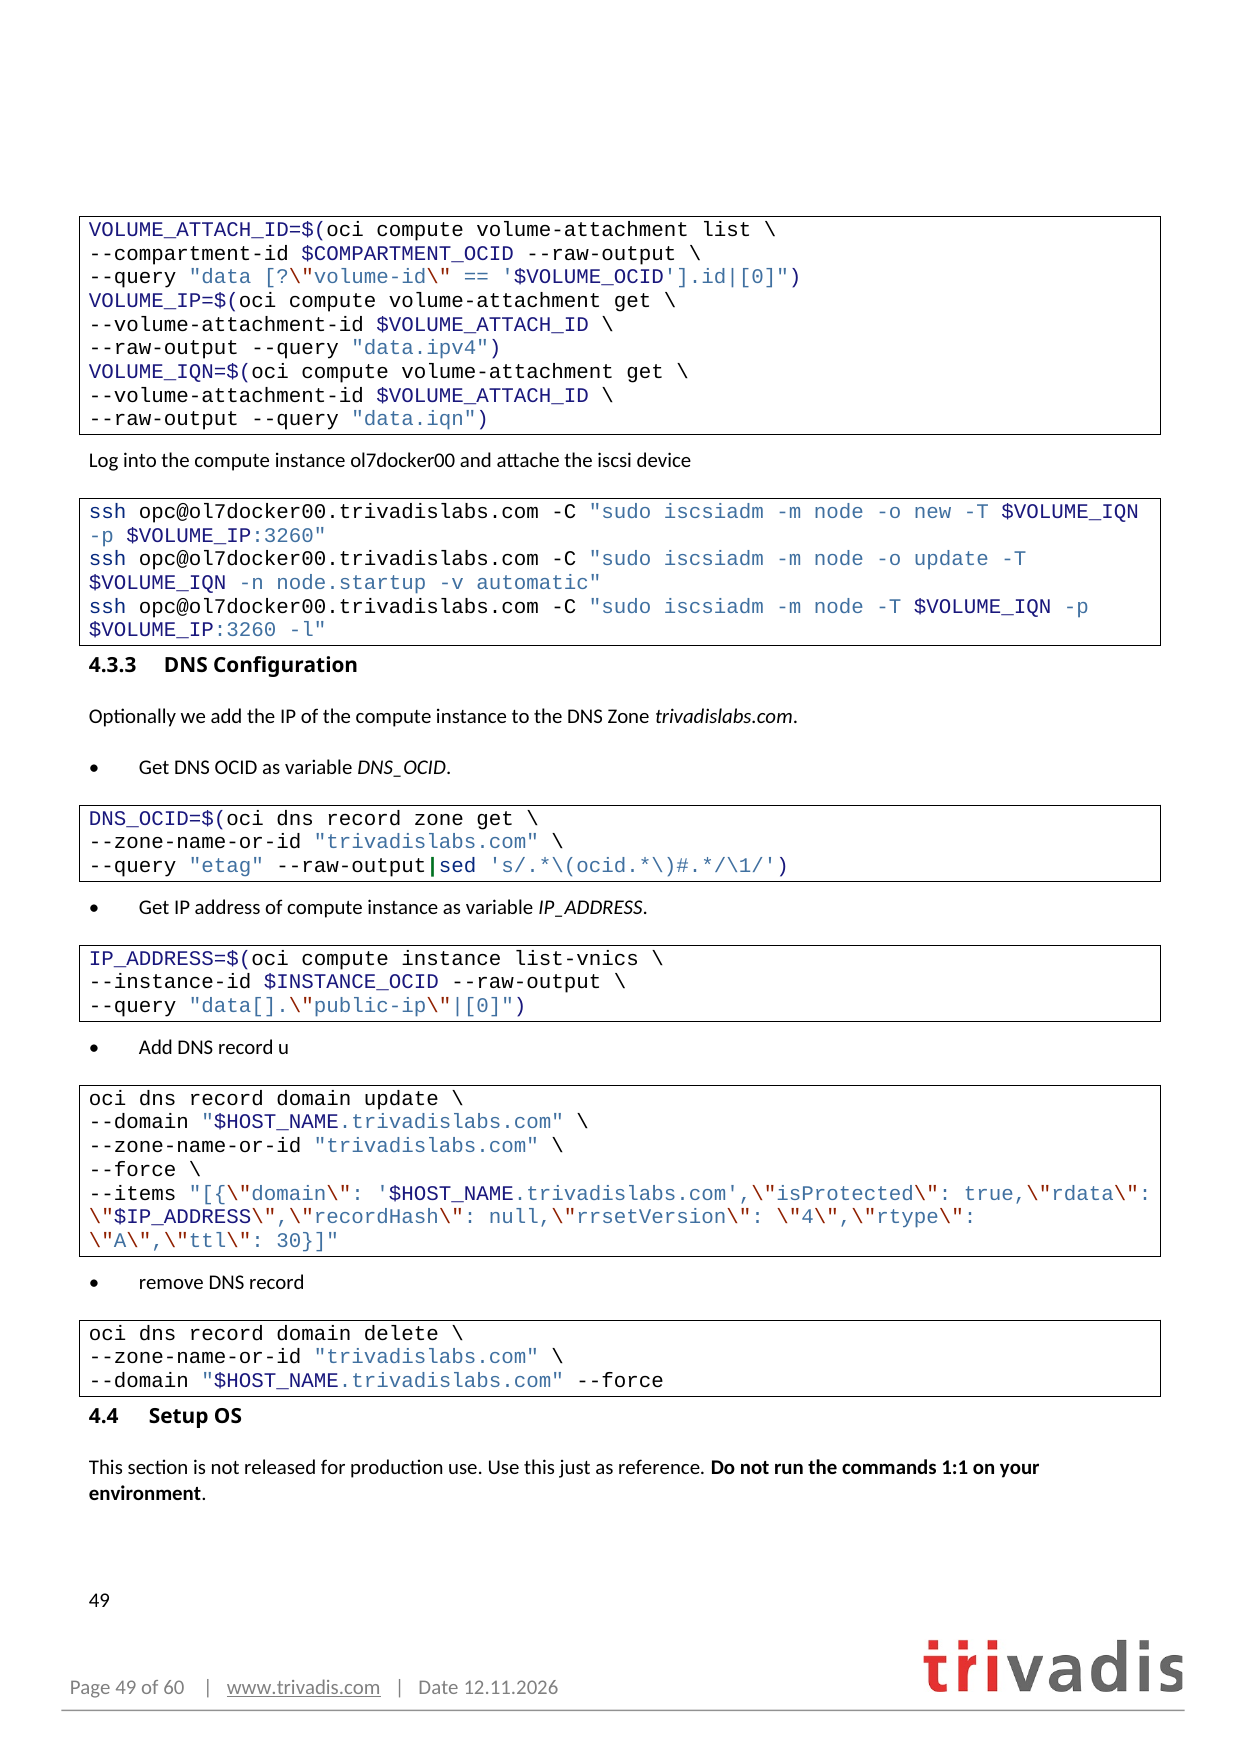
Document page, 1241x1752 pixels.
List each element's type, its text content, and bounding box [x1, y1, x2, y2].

subtitle Setup OS [89, 1401, 1152, 1429]
text DNS_OCID=$(oci dns record zone get \ --zone-name-or-id "trivadislabs.com" \ --query "etag" --raw-output|sed 's/.*\(ocid.*\)#.*/\1/') [80, 806, 1160, 881]
text VOLUME_ATTACH_ID=$(oci compute volume-attachment list \ --compartment-id $COMPARTMENT_OCID --raw-output \ --query "data [?\"volume-id\" == '$VOLUME_OCID'].id|[0]") VOLUME_IP=$(oci compute volume-attachment get \ --volume-attachment-id $VOLUME_ATTACH_ID \ --raw-output --query "data.ipv4") VOLUME_IQN=$(oci compute volume-attachment get \ --volume-attachment-id $VOLUME_ATTACH_ID \ --raw-output --query "data.iqn") [80, 217, 1160, 434]
text oci dns record domain delete \ --zone-name-or-id "trivadislabs.com" \ --domain "$HOST_NAME.trivadislabs.com" --force [80, 1321, 1160, 1396]
subtitle DNS Configuration [89, 650, 1152, 679]
text IP_ADDRESS=$(oci compute instance list-vnics \ --instance-id $INSTANCE_OCID --raw-output \ --query "data[].\"public-ip\"|[0]") [80, 946, 1160, 1021]
text oci dns record domain update \ --domain "$HOST_NAME.trivadislabs.com" \ --zone-name-or-id "trivadislabs.com" \ --force \ --items "[{\"domain\": '$HOST_NAME.trivadislabs.com',\"isProtected\": true,\"rdata\": \"$IP_ADDRESS\",\"recordHash\": null,\"rrsetVersion\": \"4\",\"rtype\": \"A\",\"ttl\": 30}]" [80, 1086, 1160, 1256]
list Get DNS OCID as variable DNS_OCID. [89, 754, 1152, 779]
text ssh opc@ol7docker00.trivadislabs.com -C "sudo iscsiadm -m node -o new -T $VOLUME_IQN -p $VOLUME_IP:3260" ssh opc@ol7docker00.trivadislabs.com -C "sudo iscsiadm -m node -o update -T $VOLUME_IQN -n node.startup -v automatic" ssh opc@ol7docker00.trivadislabs.com -C "sudo iscsiadm -m node -T $VOLUME_IQN -p $VOLUME_IP:3260 -l" [80, 499, 1160, 645]
picture [921, 1639, 1182, 1691]
list Add DNS record u [89, 1034, 1152, 1060]
list remove DNS record [89, 1269, 1152, 1294]
list Get IP address of compute instance as variable IP_ADDRESS. [89, 894, 1152, 920]
